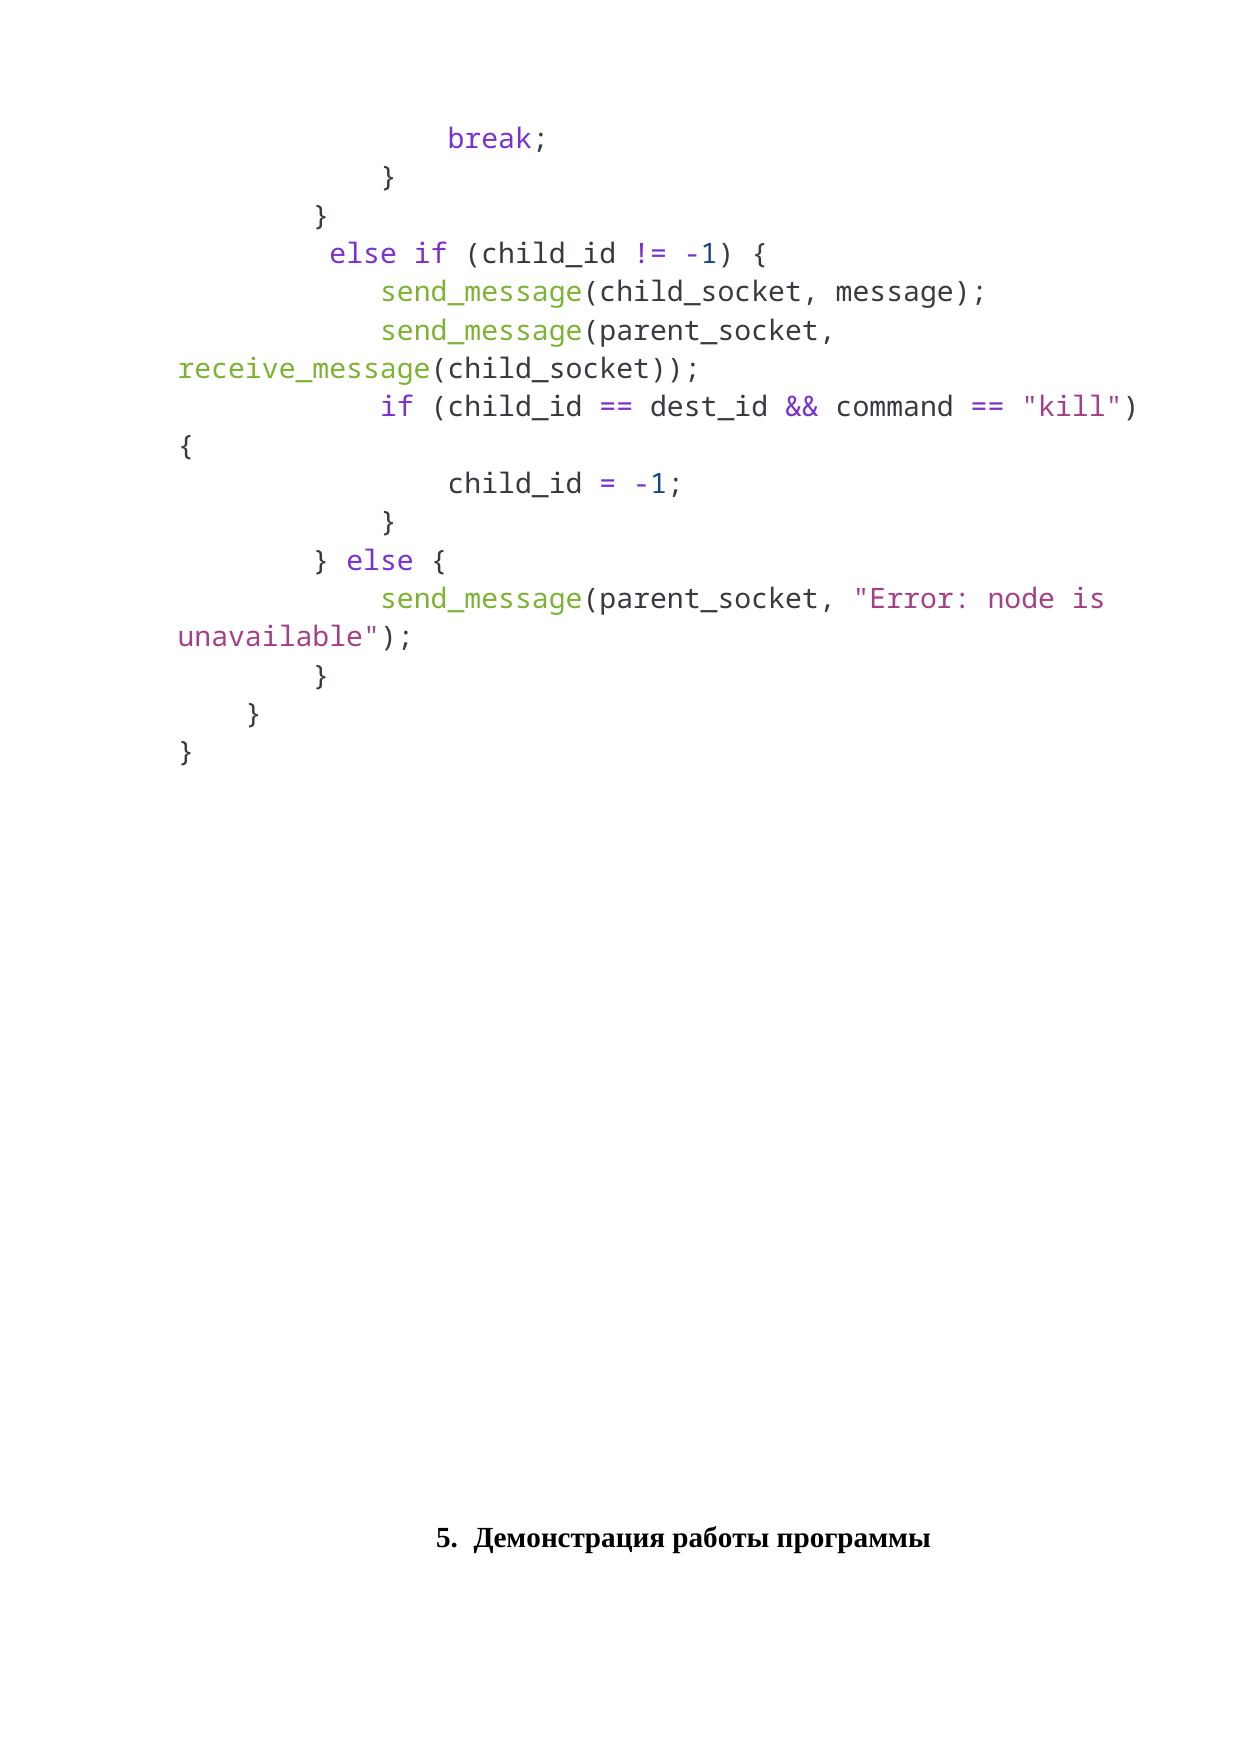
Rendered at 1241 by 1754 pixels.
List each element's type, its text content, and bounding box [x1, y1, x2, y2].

text send_message(parent_socket, receive_message(child_socket)); [177, 310, 1152, 386]
text child_id = -1; [177, 463, 1152, 501]
list Демонстрация работы программы [215, 1520, 1152, 1553]
text } [177, 195, 1152, 233]
text } [177, 655, 1152, 693]
text break; [177, 118, 1152, 156]
text if (child_id == dest_id && command == "kill") { [177, 386, 1152, 463]
text send_message(parent_socket, "Error: node is unavailable"); [177, 578, 1152, 655]
text } [177, 501, 1152, 540]
text send_message(child_socket, message); [177, 271, 1152, 310]
text } [177, 693, 1152, 731]
text } else { [177, 540, 1152, 578]
text else if (child_id != -1) { [177, 233, 1152, 271]
text } [177, 731, 1152, 770]
text } [177, 156, 1152, 195]
